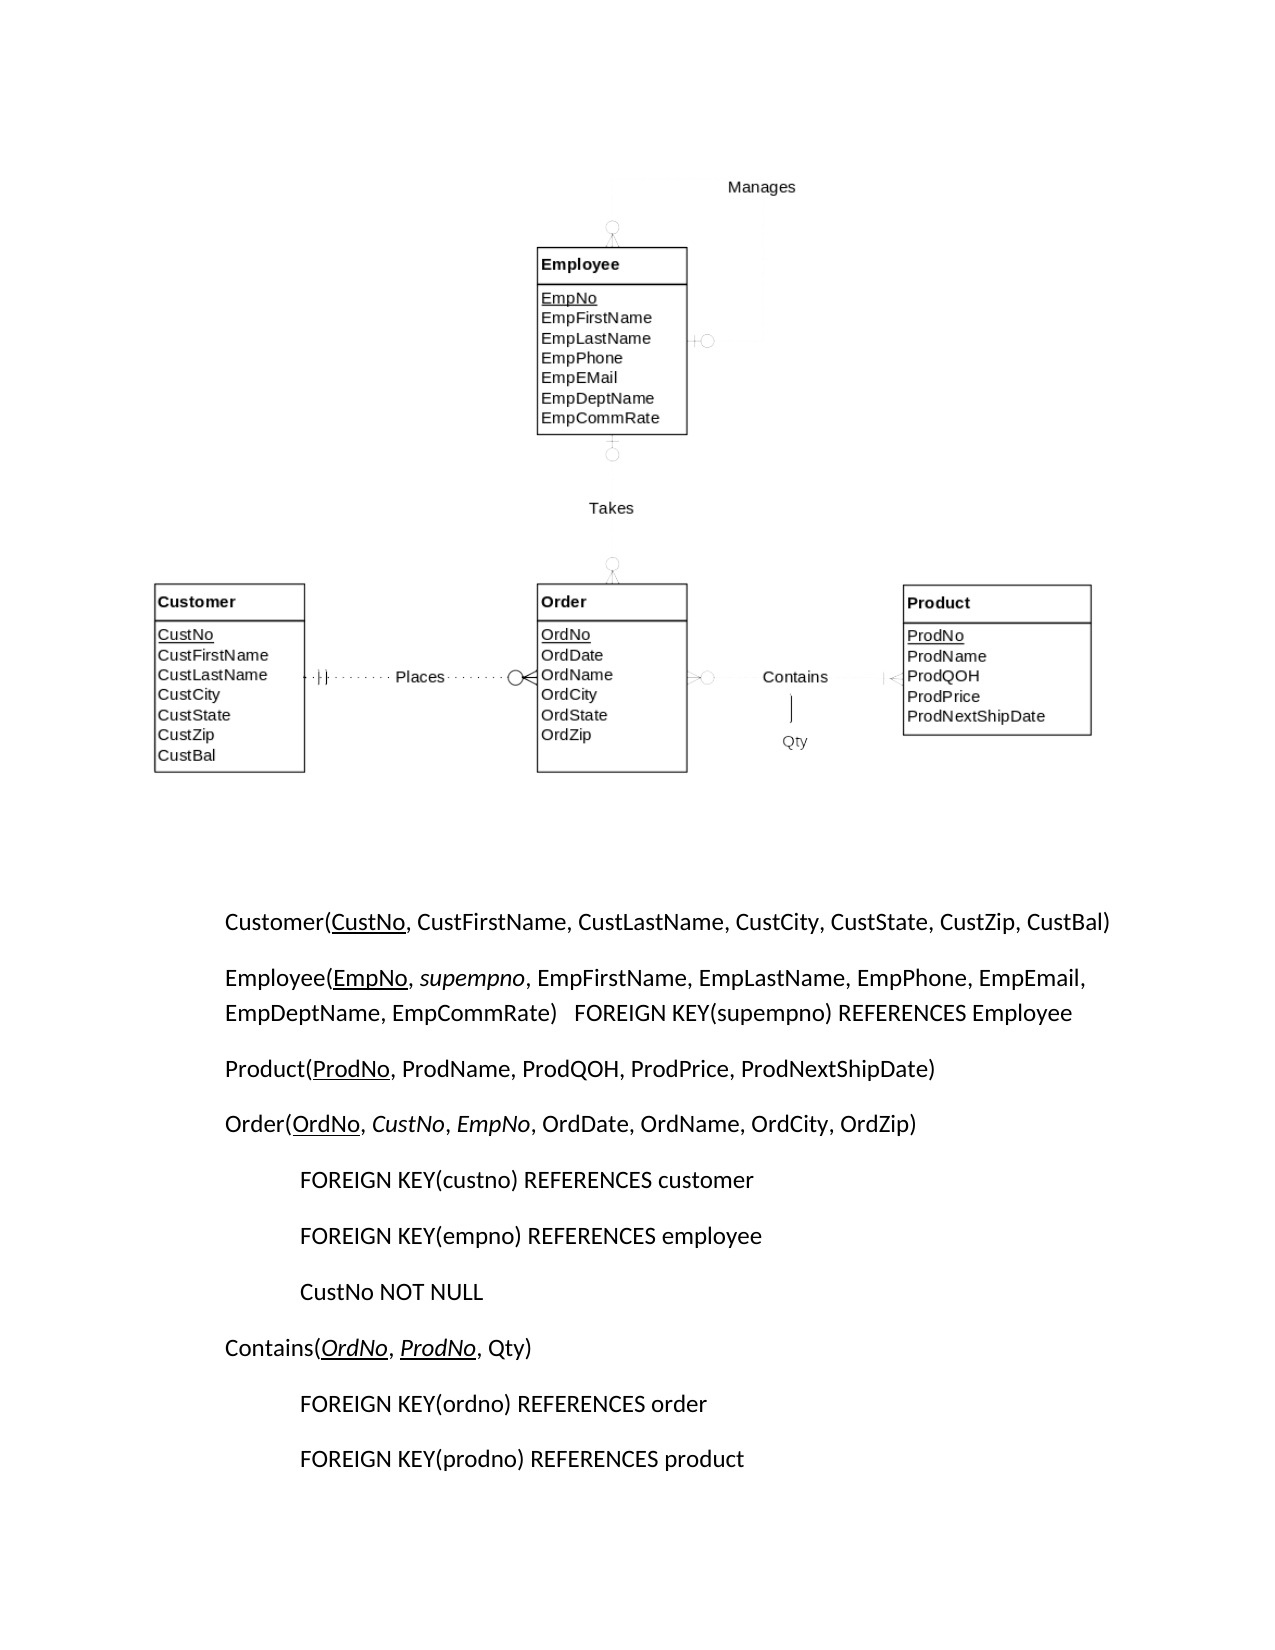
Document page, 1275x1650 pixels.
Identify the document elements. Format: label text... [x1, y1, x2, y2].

text Product(ProdNo, ProdName, ProdQOH, ProdPrice, ProdNextShipDate) [150, 1053, 1125, 1083]
text Contains(OrdNo, ProdNo, Qty) [150, 1332, 1125, 1362]
text CustNo NOT NULL [150, 1276, 1125, 1307]
text Order(OrdNo, CustNo, EmpNo, OrdDate, OrdName, OrdCity, OrdZip) [150, 1108, 1125, 1139]
text Employee(EmpNo, supempno, EmpFirstName, EmpLastName, EmpPhone, EmpEmail, EmpDeptName, EmpCommRate) FOREIGN KEY(supempno) REFERENCES Employee [225, 962, 1125, 1027]
text Customer(CustNo, CustFirstName, CustLastName, CustCity, CustState, CustZip, CustBal) [150, 906, 1125, 937]
text FOREIGN KEY(prodno) REFERENCES product [150, 1443, 1125, 1474]
text FOREIGN KEY(ordno) REFERENCES order [150, 1388, 1125, 1418]
text FOREIGN KEY(empno) REFERENCES employee [150, 1220, 1125, 1251]
text FOREIGN KEY(custno) REFERENCES customer [150, 1164, 1125, 1195]
